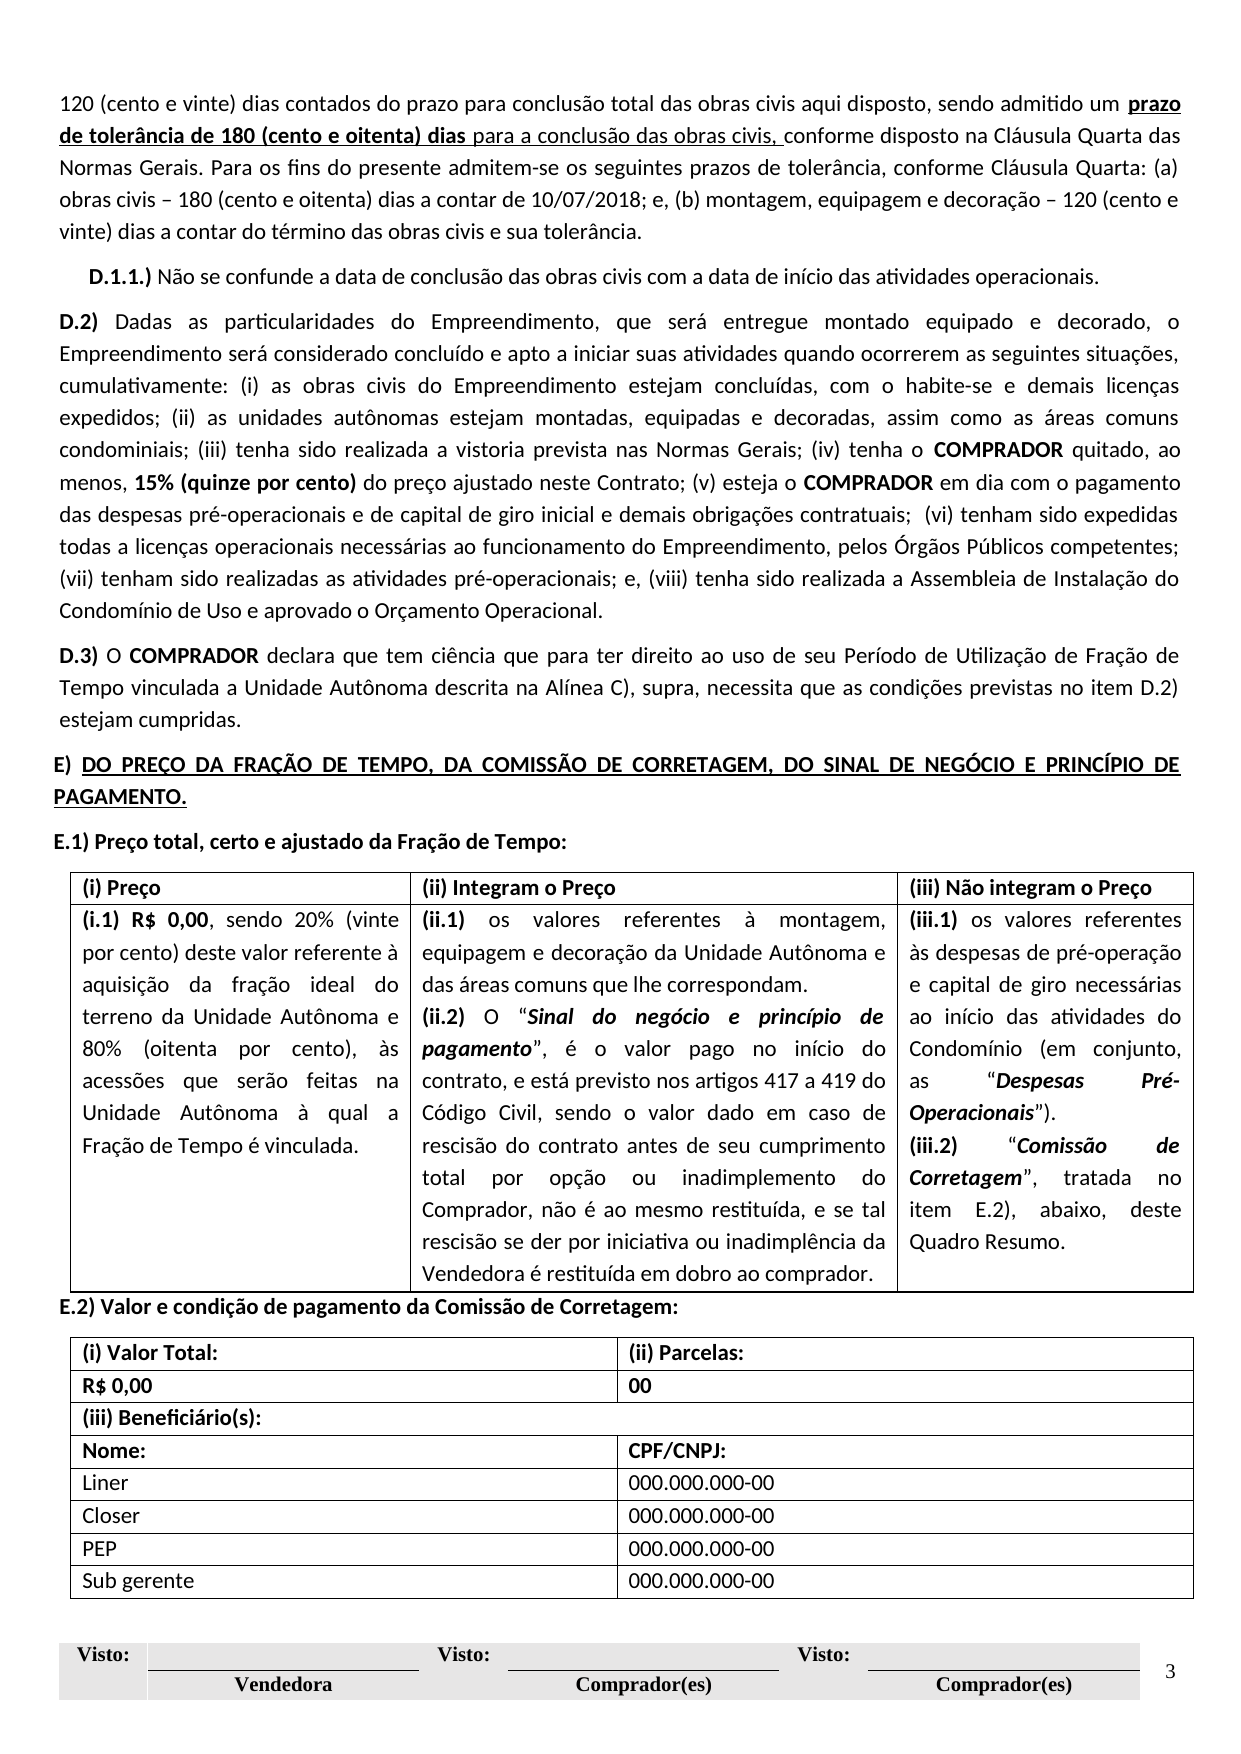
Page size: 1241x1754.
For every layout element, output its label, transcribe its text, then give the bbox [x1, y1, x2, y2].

text D.3) O COMPRADOR declara que tem ciência que para ter direito ao uso de seu Período de Utilização de Fração de Tempo vinculada a Unidade Autônoma descrita na Alínea C), supra, necessita que as condições previstas no item D.2) estejam cumpridas. [59, 641, 1181, 733]
table_header (iii) Não integram o Preço [898, 873, 1193, 904]
table_cell Sub gerente [71, 1566, 617, 1598]
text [59, 89, 1181, 245]
text D.2) Dadas as particularidades do Empreendimento, que será entregue montado equipado e decorado, o Empreendimento será considerado concluído e apto a iniciar suas atividades quando ocorrerem as seguintes situações, cumulativamente: (i) as obras civis do Empreendimento estejam concluídas, com o habite-se e demais licenças expedidos; (ii) as unidades autônomas estejam montadas, equipadas e decoradas, assim como as áreas comuns condominiais; (iii) tenha sido realizada a vistoria prevista nas Normas Gerais; (iv) tenha o COMPRADOR quitado, ao menos, 15% (quinze por cento) do preço ajustado neste Contrato; (v) esteja o COMPRADOR em dia com o pagamento das despesas pré-operacionais e de capital de giro inicial e demais obrigações contratuais; (vi) tenham sido expedidas todas a licenças operacionais necessárias ao funcionamento do Empreendimento, pelos Órgãos Públicos competentes; (vii) tenham sido realizadas as atividades pré-operacionais; e, (viii) tenha sido realizada a Assembleia de Instalação do Condomínio de Uso e aprovado o Orçamento Operacional. [59, 307, 1181, 624]
table_header (ii) Integram o Preço [411, 873, 897, 904]
table_cell (iii.1) os valores referentes às despesas de pré-operação e capital de giro necessárias ao início das atividades do Condomínio (em conjunto, as “Despesas Pré-Operacionais”). (iii.2) “Comissão de Corretagem”, tratada no item E.2), abaixo, deste Quadro Resumo. [898, 905, 1193, 1291]
table_cell R$ 0,00 [71, 1371, 617, 1402]
text E) DO PREÇO DA FRAÇÃO DE TEMPO, DA COMISSÃO DE CORRETAGEM, DO SINAL DE NEGÓCIO E PRINCÍPIO DE PAGAMENTO. [53, 750, 1181, 810]
table_header (i) Preço [71, 873, 410, 904]
table_cell (ii.1) os valores referentes à montagem, equipagem e decoração da Unidade Autônoma e das áreas comuns que lhe correspondam. (ii.2) O “Sinal do negócio e princípio de pagamento”, é o valor pago no início do contrato, e está previsto nos artigos 417 a 419 do Código Civil, sendo o valor dado em caso de rescisão do contrato antes de seu cumprimento total por opção ou inadimplemento do Comprador, não é ao mesmo restituída, e se tal rescisão se der por iniciativa ou inadimplência da Vendedora é restituída em dobro ao comprador. [411, 905, 897, 1291]
table_cell 000.000.000-00 [618, 1566, 1193, 1598]
table_cell 00 [618, 1371, 1193, 1402]
table_header (ii) Parcelas: [618, 1338, 1193, 1370]
table_cell Liner [71, 1469, 617, 1500]
table_cell 000.000.000-00 [618, 1501, 1193, 1533]
table_cell Nome: [71, 1436, 617, 1467]
table_header (i) Valor Total: [71, 1338, 617, 1370]
text D.1.1.) Não se confunde a data de conclusão das obras civis com a data de início das atividades operacionais. [89, 262, 1181, 290]
table_cell PEP [71, 1534, 617, 1565]
text E.1) Preço total, certo e ajustado da Fração de Tempo: [53, 827, 1181, 855]
table_cell (i.1) R$ 0,00, sendo 20% (vinte por cento) deste valor referente à aquisição da fração ideal do terreno da Unidade Autônoma e 80% (oitenta por cento), às acessões que serão feitas na Unidade Autônoma à qual a Fração de Tempo é vinculada. [71, 905, 410, 1291]
table_cell (iii) Beneficiário(s): [71, 1403, 1193, 1435]
table_cell 000.000.000-00 [618, 1534, 1193, 1565]
table_cell Closer [71, 1501, 617, 1533]
text E.2) Valor e condição de pagamento da Comissão de Corretagem: [59, 1292, 1181, 1320]
table_cell CPF/CNPJ: [618, 1436, 1193, 1467]
table_cell 000.000.000-00 [618, 1469, 1193, 1500]
